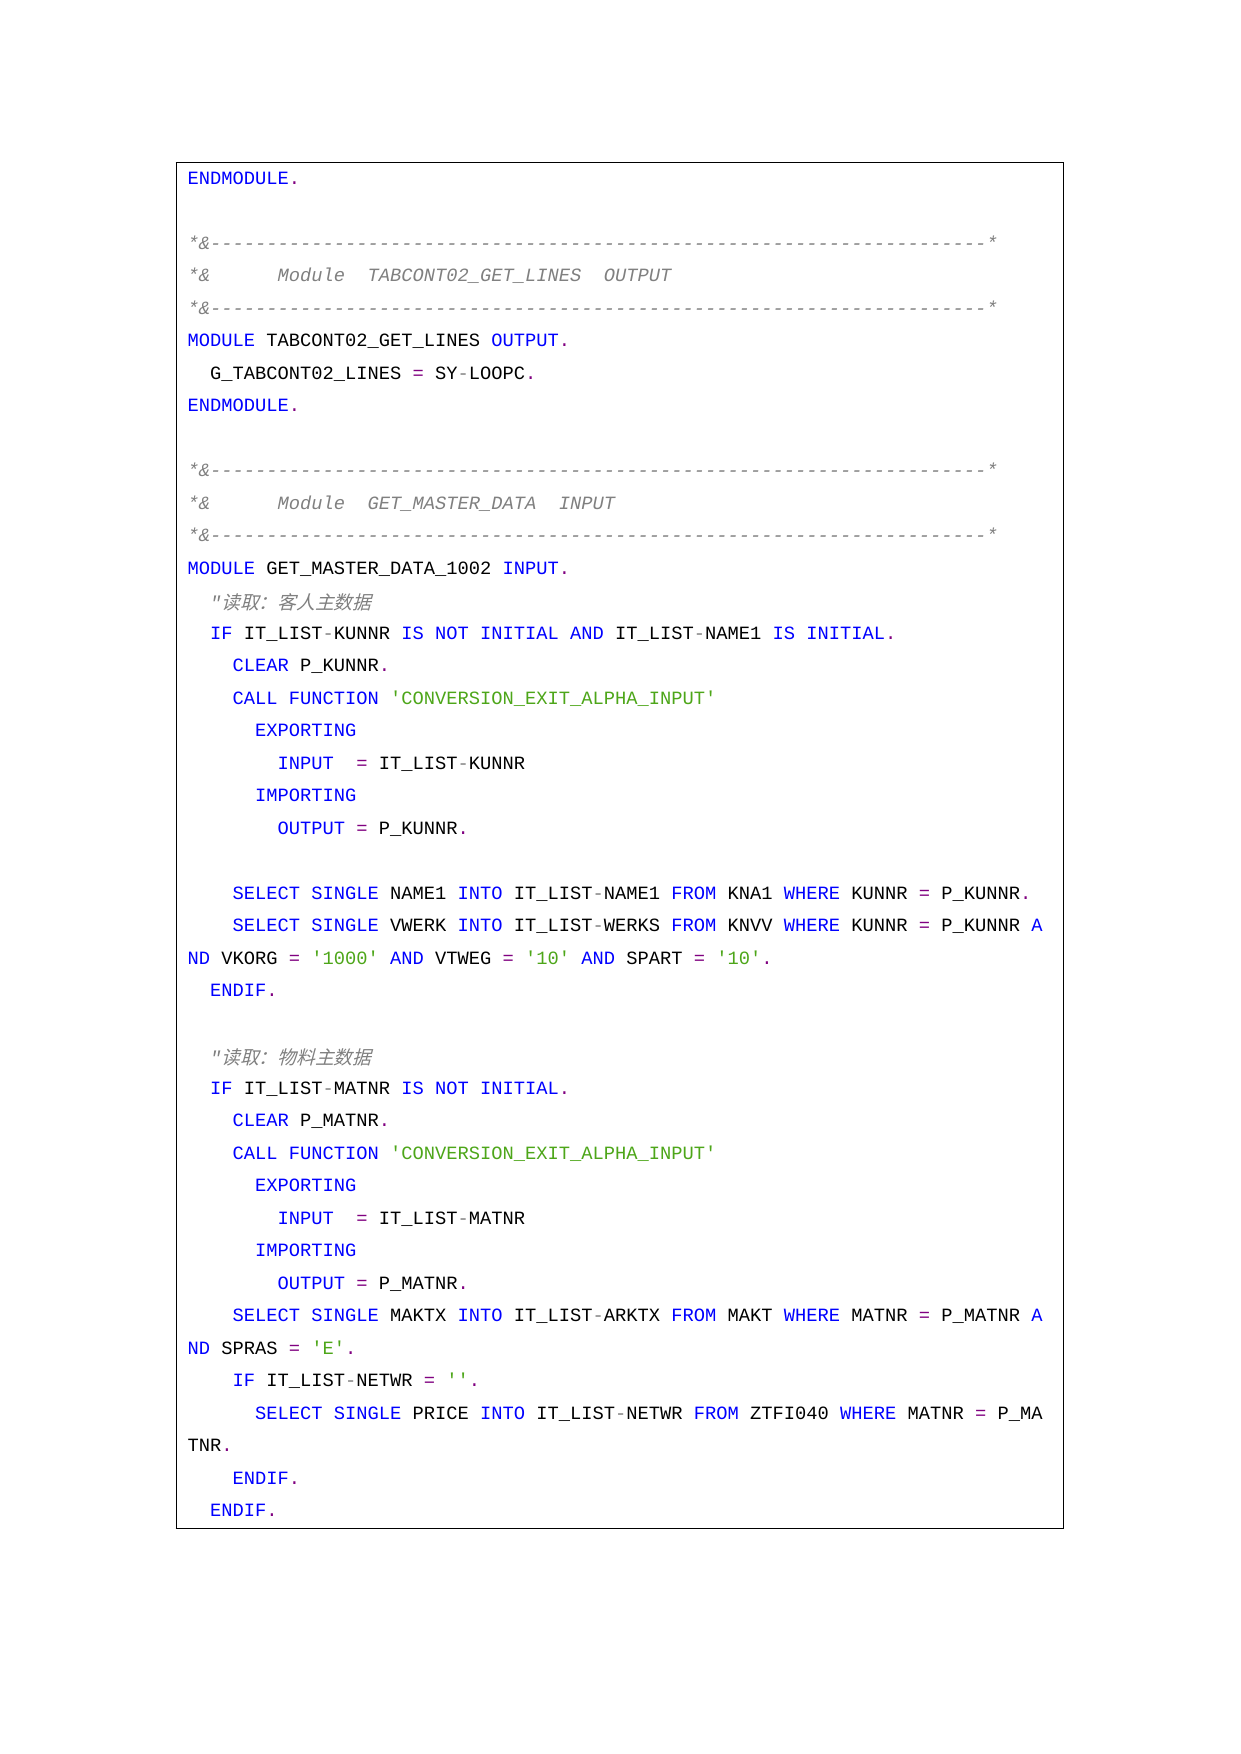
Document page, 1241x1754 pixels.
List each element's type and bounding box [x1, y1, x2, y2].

table_header [177, 163, 1063, 1528]
